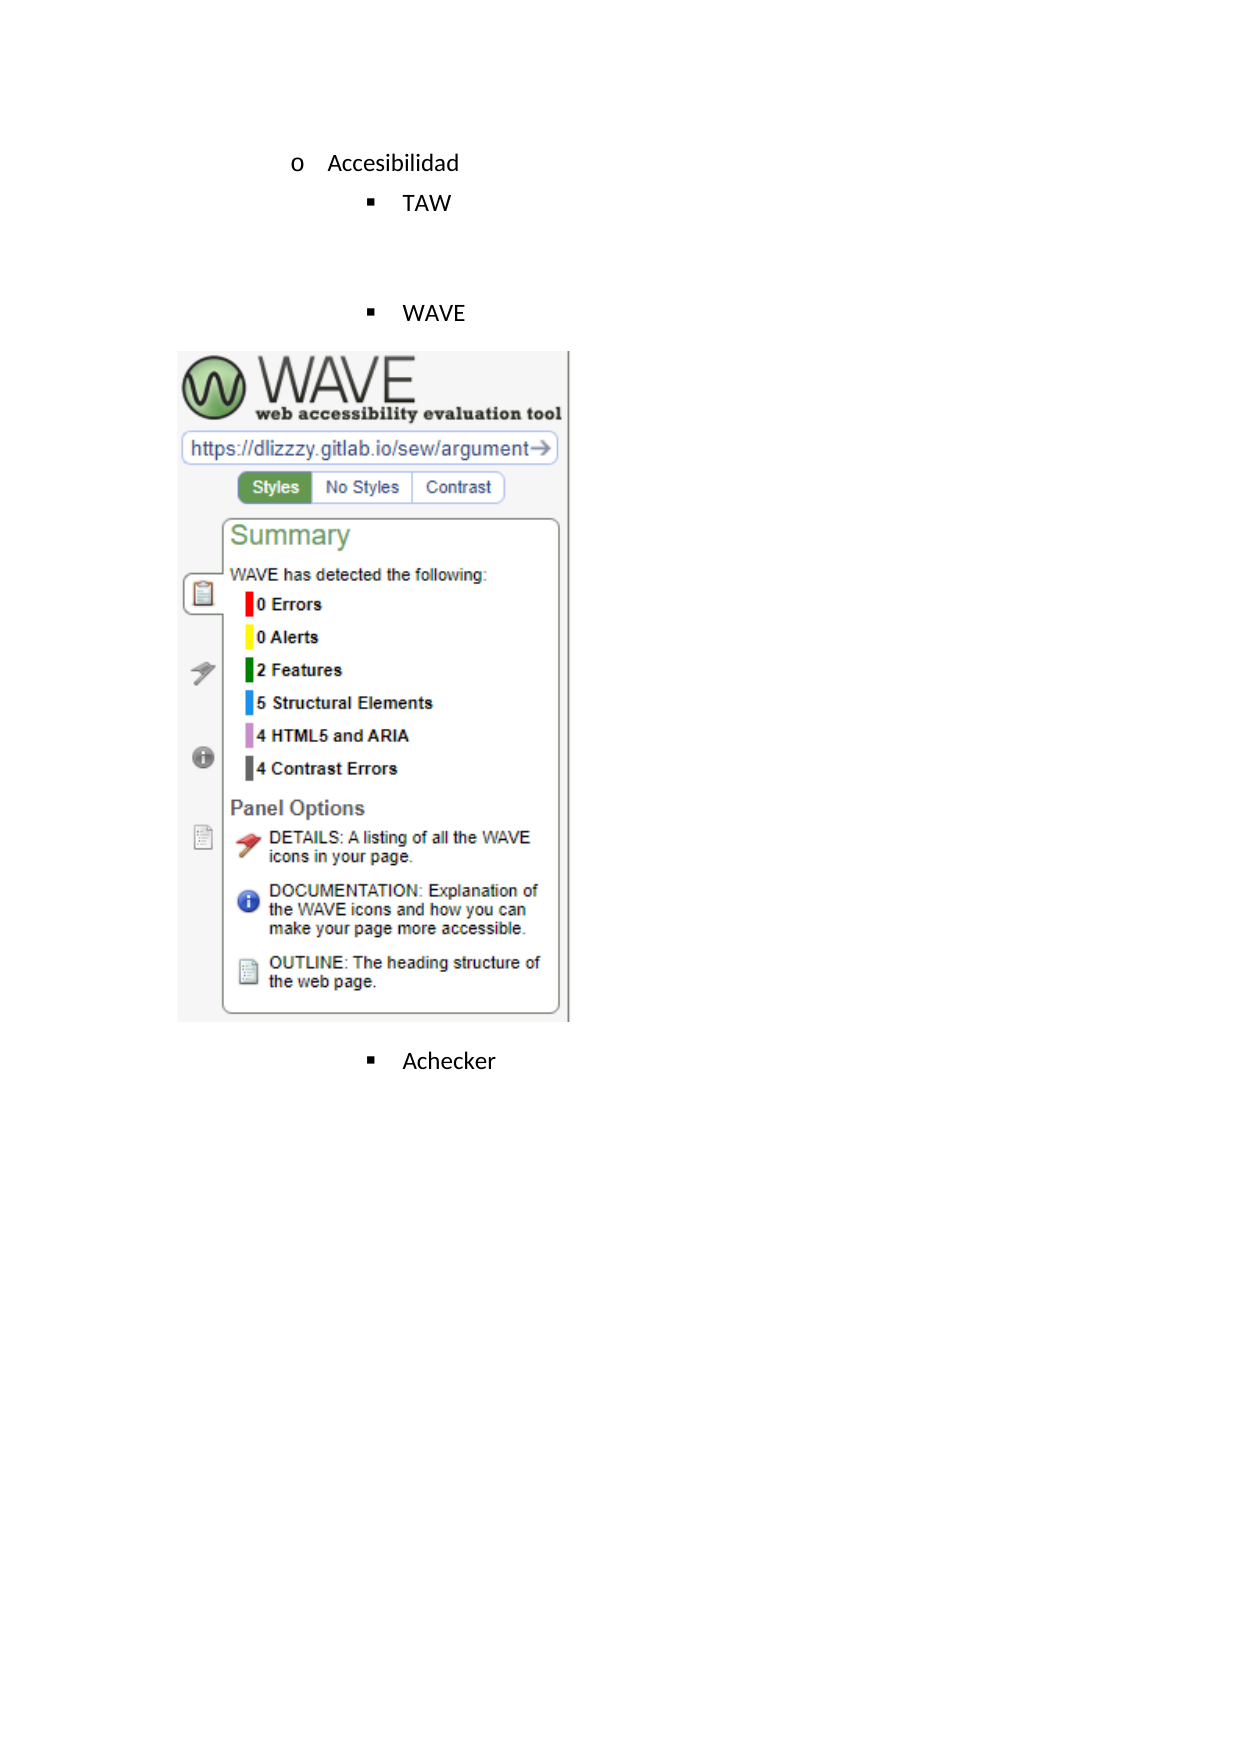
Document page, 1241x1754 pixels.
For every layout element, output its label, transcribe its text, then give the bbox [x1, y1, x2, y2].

list Achecker [365, 1045, 1063, 1076]
list WAVE [365, 297, 1063, 327]
list Accesibilidad [290, 148, 1063, 179]
list TAW [365, 187, 1063, 218]
picture [177, 351, 571, 1022]
